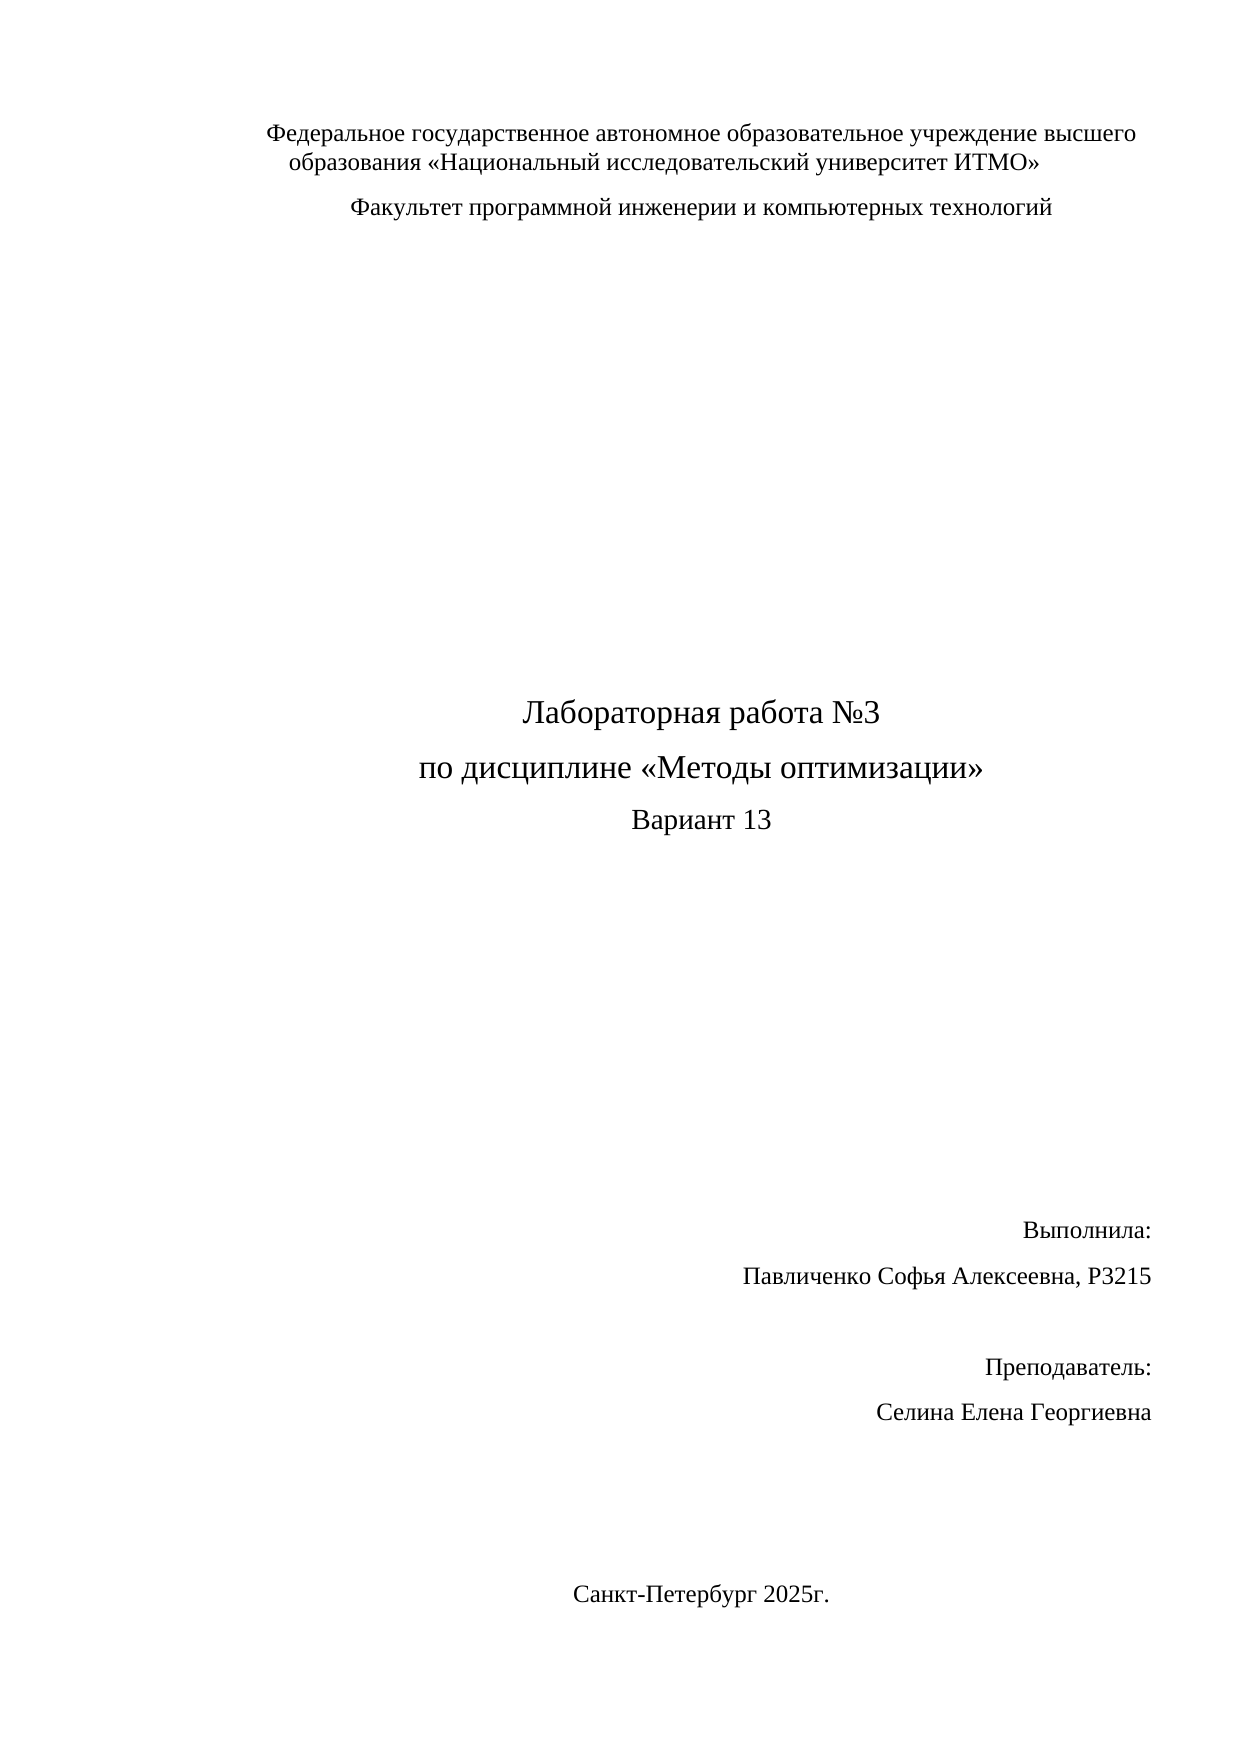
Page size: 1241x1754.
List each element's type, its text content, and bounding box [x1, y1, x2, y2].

text Факультет программной инженерии и компьютерных технологий [177, 192, 1152, 221]
text Селина Елена Георгиевна [177, 1397, 1152, 1426]
text Вариант 13 [177, 802, 1152, 835]
text Федеральное государственное автономное образовательное учреждение высшего образования «Национальный исследовательский университет ИТМО» [177, 118, 1152, 176]
text Санкт-Петербург 2025г. [177, 1579, 1152, 1607]
text Павличенко Софья Алексеевна, Р3215 [177, 1261, 1152, 1289]
text Лабораторная работа №3 [177, 692, 1152, 730]
text Выполнила: [177, 1215, 1152, 1244]
text по дисциплине «Методы оптимизации» [177, 747, 1152, 785]
text Преподаватель: [177, 1352, 1152, 1380]
